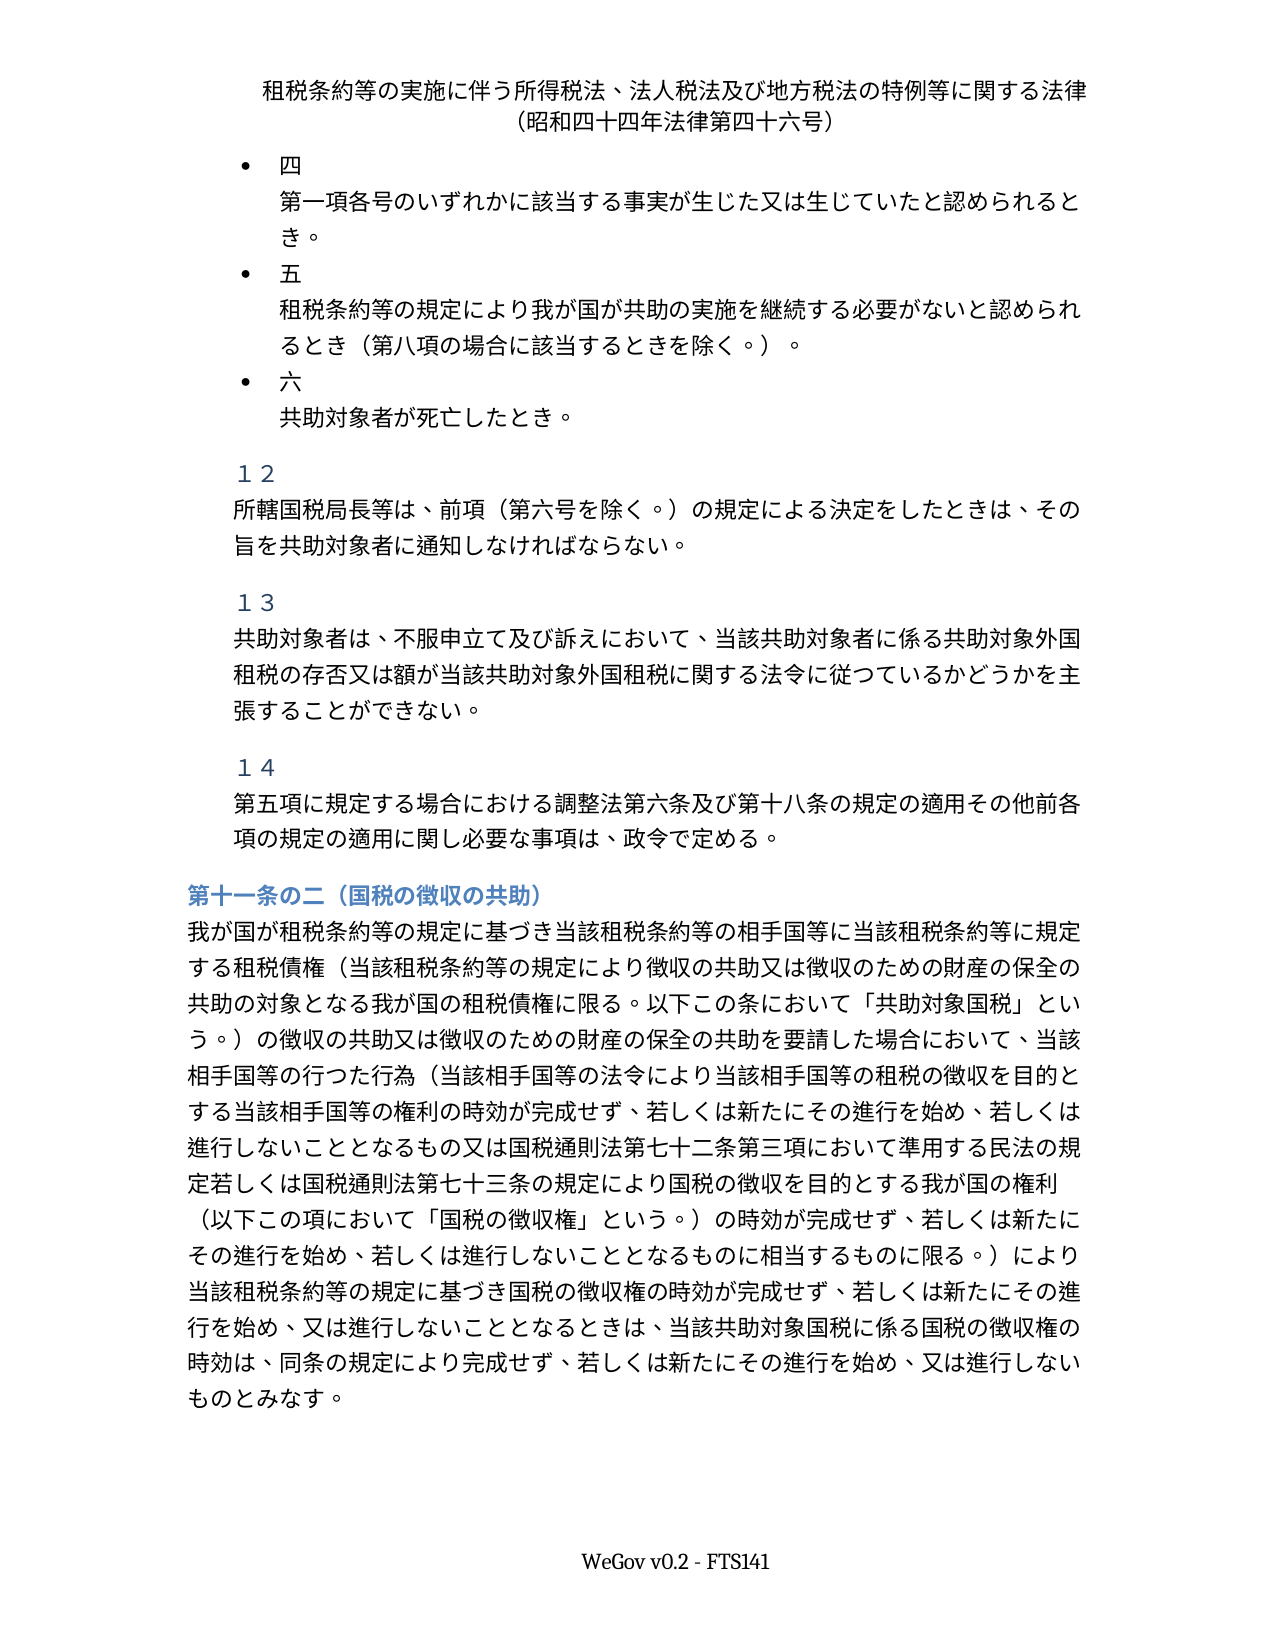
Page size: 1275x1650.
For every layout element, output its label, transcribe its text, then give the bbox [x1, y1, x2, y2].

text 共助対象者は、不服申立て及び訴えにおいて、当該共助対象者に係る共助対象外国租税の存否又は額が当該共助対象外国租税に関する法令に従つているかどうかを主張することができない。 [233, 623, 1087, 726]
subtitle １２ [233, 458, 1087, 489]
subtitle １４ [233, 752, 1087, 783]
subtitle 第十一条の二（国税の徴収の共助） [187, 880, 1087, 911]
text 我が国が租税条約等の規定に基づき当該租税条約等の相手国等に当該租税条約等に規定する租税債権（当該租税条約等の規定により徴収の共助又は徴収のための財産の保全の共助の対象となる我が国の租税債権に限る。以下この条において「共助対象国税」という。）の徴収の共助又は徴収のための財産の保全の共助を要請した場合において、当該相手国等の行つた行為（当該相手国等の法令により当該相手国等の租税の徴収を目的とする当該相手国等の権利の時効が完成せず、若しくは新たにその進行を始め、若しくは進行しないこととなるもの又は国税通則法第七十二条第三項において準用する民法の規定若しくは国税通則法第七十三条の規定により国税の徴収を目的とする我が国の権利（以下この項において「国税の徴収権」という。）の時効が完成せず、若しくは新たにその進行を始め、若しくは進行しないこととなるものに相当するものに限る。）により当該租税条約等の規定に基づき国税の徴収権の時効が完成せず、若しくは新たにその進行を始め、又は進行しないこととなるときは、当該共助対象国税に係る国税の徴収権の時効は、同条の規定により完成せず、若しくは新たにその進行を始め、又は進行しないものとみなす。 [187, 916, 1087, 1414]
list 五 租税条約等の規定により我が国が共助の実施を継続する必要がないと認められるとき（第八項の場合に該当するときを除く。）。 [242, 258, 1087, 361]
text 第五項に規定する場合における調整法第六条及び第十八条の規定の適用その他前各項の規定の適用に関し必要な事項は、政令で定める。 [233, 787, 1087, 855]
text 所轄国税局長等は、前項（第六号を除く。）の規定による決定をしたときは、その旨を共助対象者に通知しなければならない。 [233, 494, 1087, 561]
list 四 第一項各号のいずれかに該当する事実が生じた又は生じていたと認められるとき。 [242, 150, 1087, 253]
list 六 共助対象者が死亡したとき。 [242, 366, 1087, 433]
subtitle １３ [233, 587, 1087, 618]
